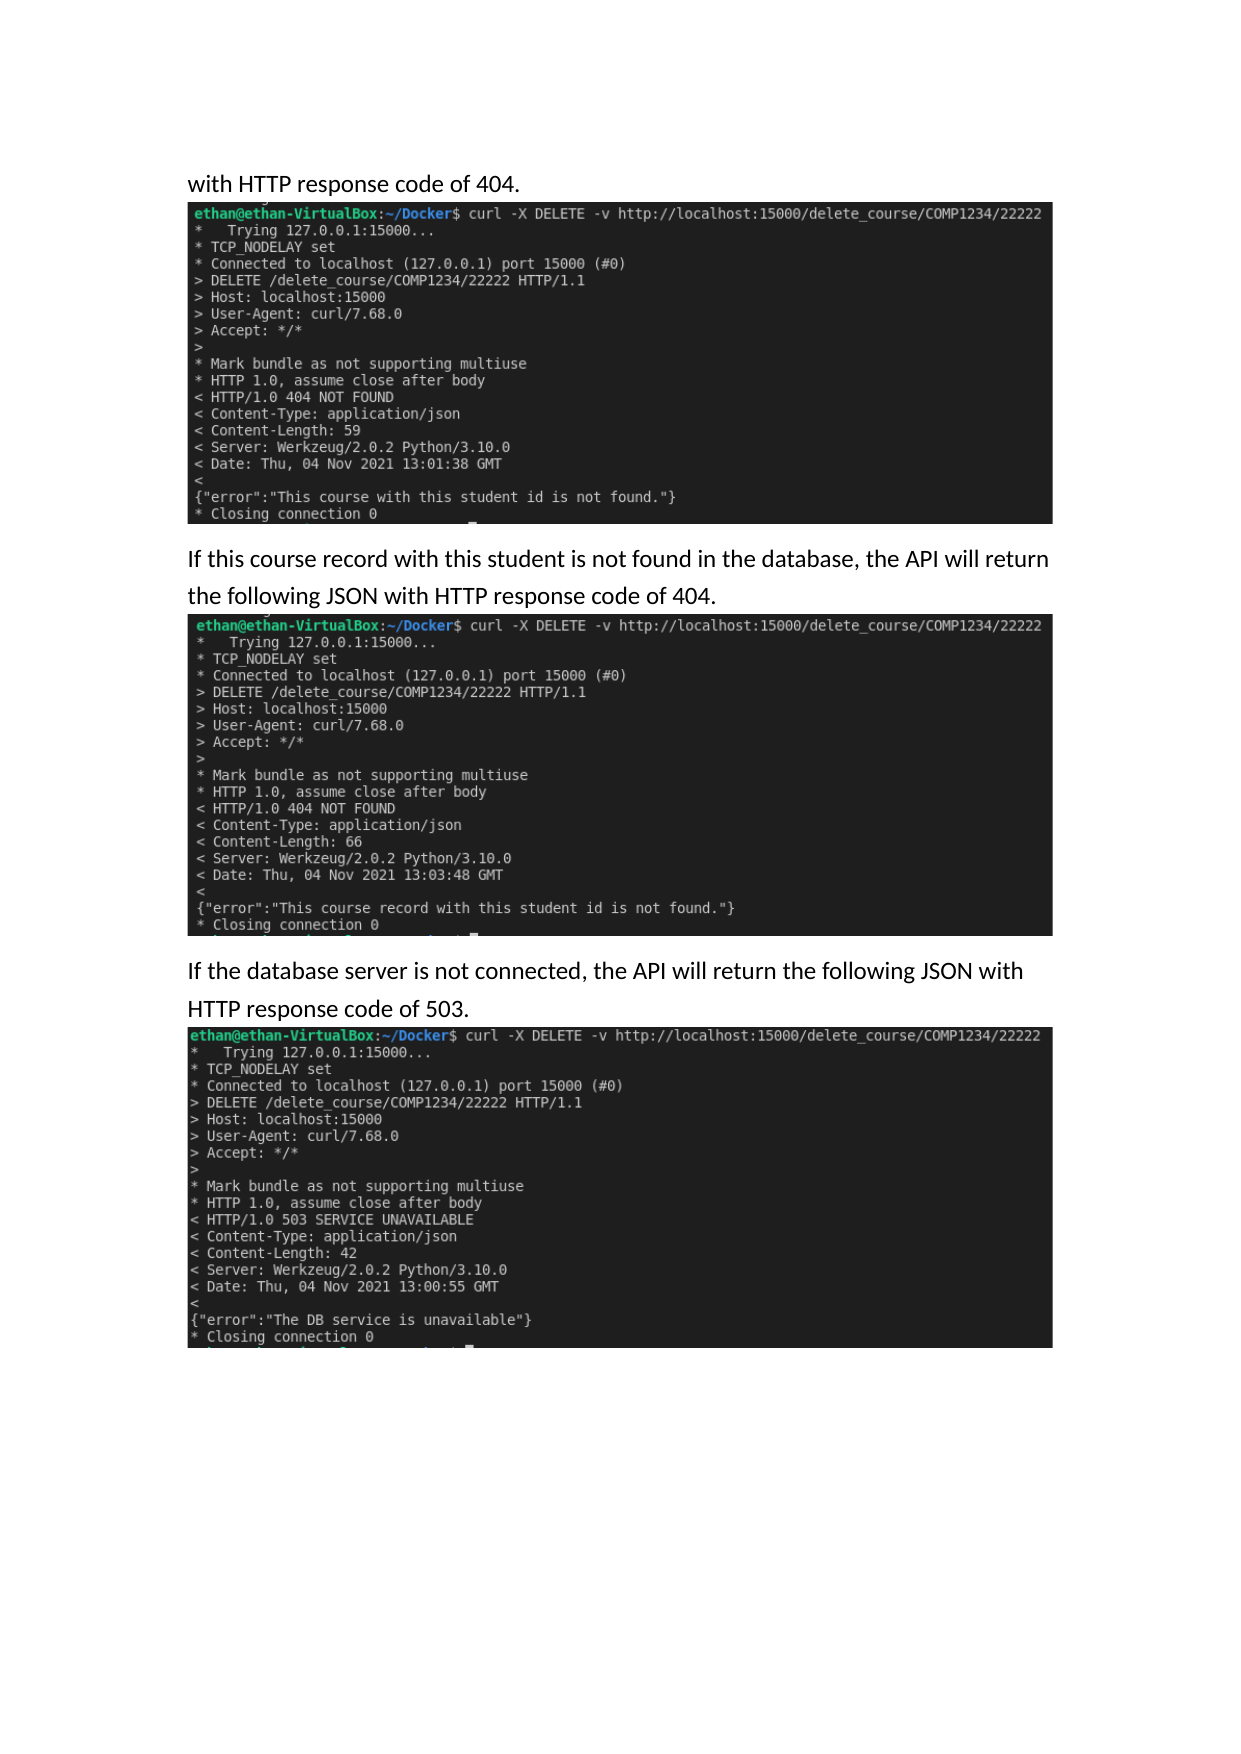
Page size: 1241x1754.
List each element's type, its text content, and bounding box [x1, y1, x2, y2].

picture [187, 614, 1053, 936]
text If the database server is not connected, the API will return the following JSON with HTTP response code of 503. [187, 952, 1053, 1027]
text If this course record with this student is not found in the database, the API will return the following JSON with HTTP response code of 404. [187, 539, 1053, 614]
picture [187, 202, 1053, 524]
picture [187, 1027, 1053, 1348]
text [187, 164, 1053, 202]
